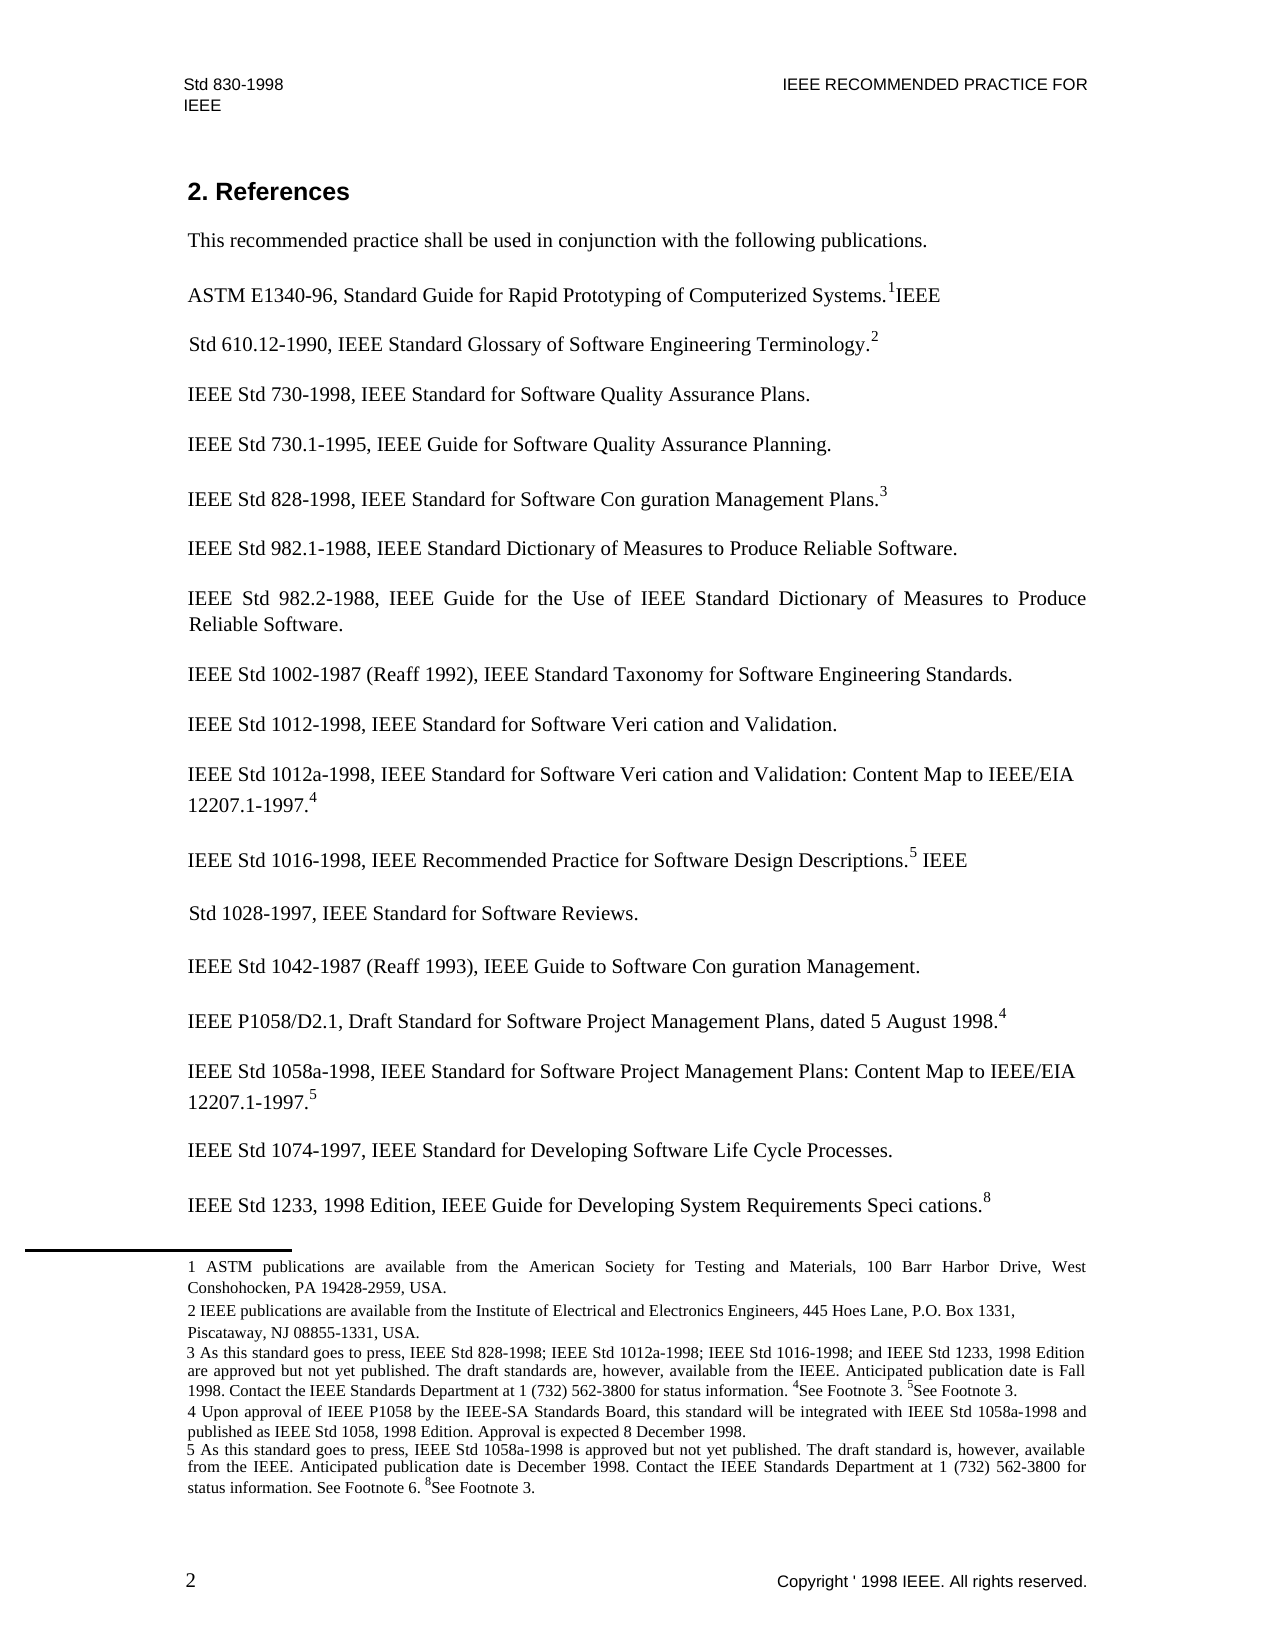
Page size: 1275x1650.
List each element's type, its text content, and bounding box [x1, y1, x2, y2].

text IEEE Std 1042-1987 (Reaff 1993), IEEE Guide to Software Con guration Management. [187, 954, 1088, 978]
text IEEE Std 1012-1998, IEEE Standard for Software Veri cation and Validation. [187, 712, 1088, 736]
text IEEE Std 1012a-1998, IEEE Standard for Software Veri cation and Validation: Content Map to IEEE/EIA [187, 762, 1088, 786]
text IEEE P1058/D2.1, Draft Standard for Software Project Management Plans, dated 5 August 1998. [187, 1004, 1088, 1034]
text This recommended practice shall be used in conjunction with the following publications. [187, 228, 1088, 252]
text IEEE Std 1016-1998, IEEE Recommended Practice for Software Design Descriptions.5 IEEE Std 1028-1997, IEEE Standard for Software Reviews. [187, 843, 967, 925]
text 12207.1-1997. [187, 1085, 1088, 1115]
text IEEE Std 1058a-1998, IEEE Standard for Software Project Management Plans: Content Map to IEEE/EIA [187, 1058, 1088, 1083]
text ASTM E1340-96, Standard Guide for Rapid Prototyping of Computerized Systems.IEEE Std 610.12-1990, IEEE Standard Glossary of Software Engineering Terminology. [187, 278, 940, 357]
text IEEE Std 1002-1987 (Reaff 1992), IEEE Standard Taxonomy for Software Engineering Standards. [187, 662, 1088, 686]
text IEEE Std 982.1-1988, IEEE Standard Dictionary of Measures to Produce Reliable Software. [187, 536, 1088, 560]
text IEEE Std 1074-1997, IEEE Standard for Developing Software Life Cycle Processes. [187, 1138, 1088, 1162]
text IEEE [183, 96, 1088, 115]
text IEEE Std 1233, 1998 Edition, IEEE Guide for Developing System Requirements Speci cations.8 [187, 1188, 1088, 1218]
text IEEE Std 828-1998, IEEE Standard for Software Con guration Management Plans. [187, 482, 1088, 512]
text 12207.1-1997.4 [187, 788, 1088, 818]
subtitle 2. References [187, 177, 1088, 205]
text IEEE Std 982.2-1988, IEEE Guide for the Use of IEEE Standard Dictionary of Measures to Produce Reliable Software. [187, 586, 1088, 636]
text IEEE Std 730-1998, IEEE Standard for Software Quality Assurance Plans. [187, 382, 1088, 406]
text IEEE Std 730.1-1995, IEEE Guide for Software Quality Assurance Planning. [187, 432, 1088, 456]
